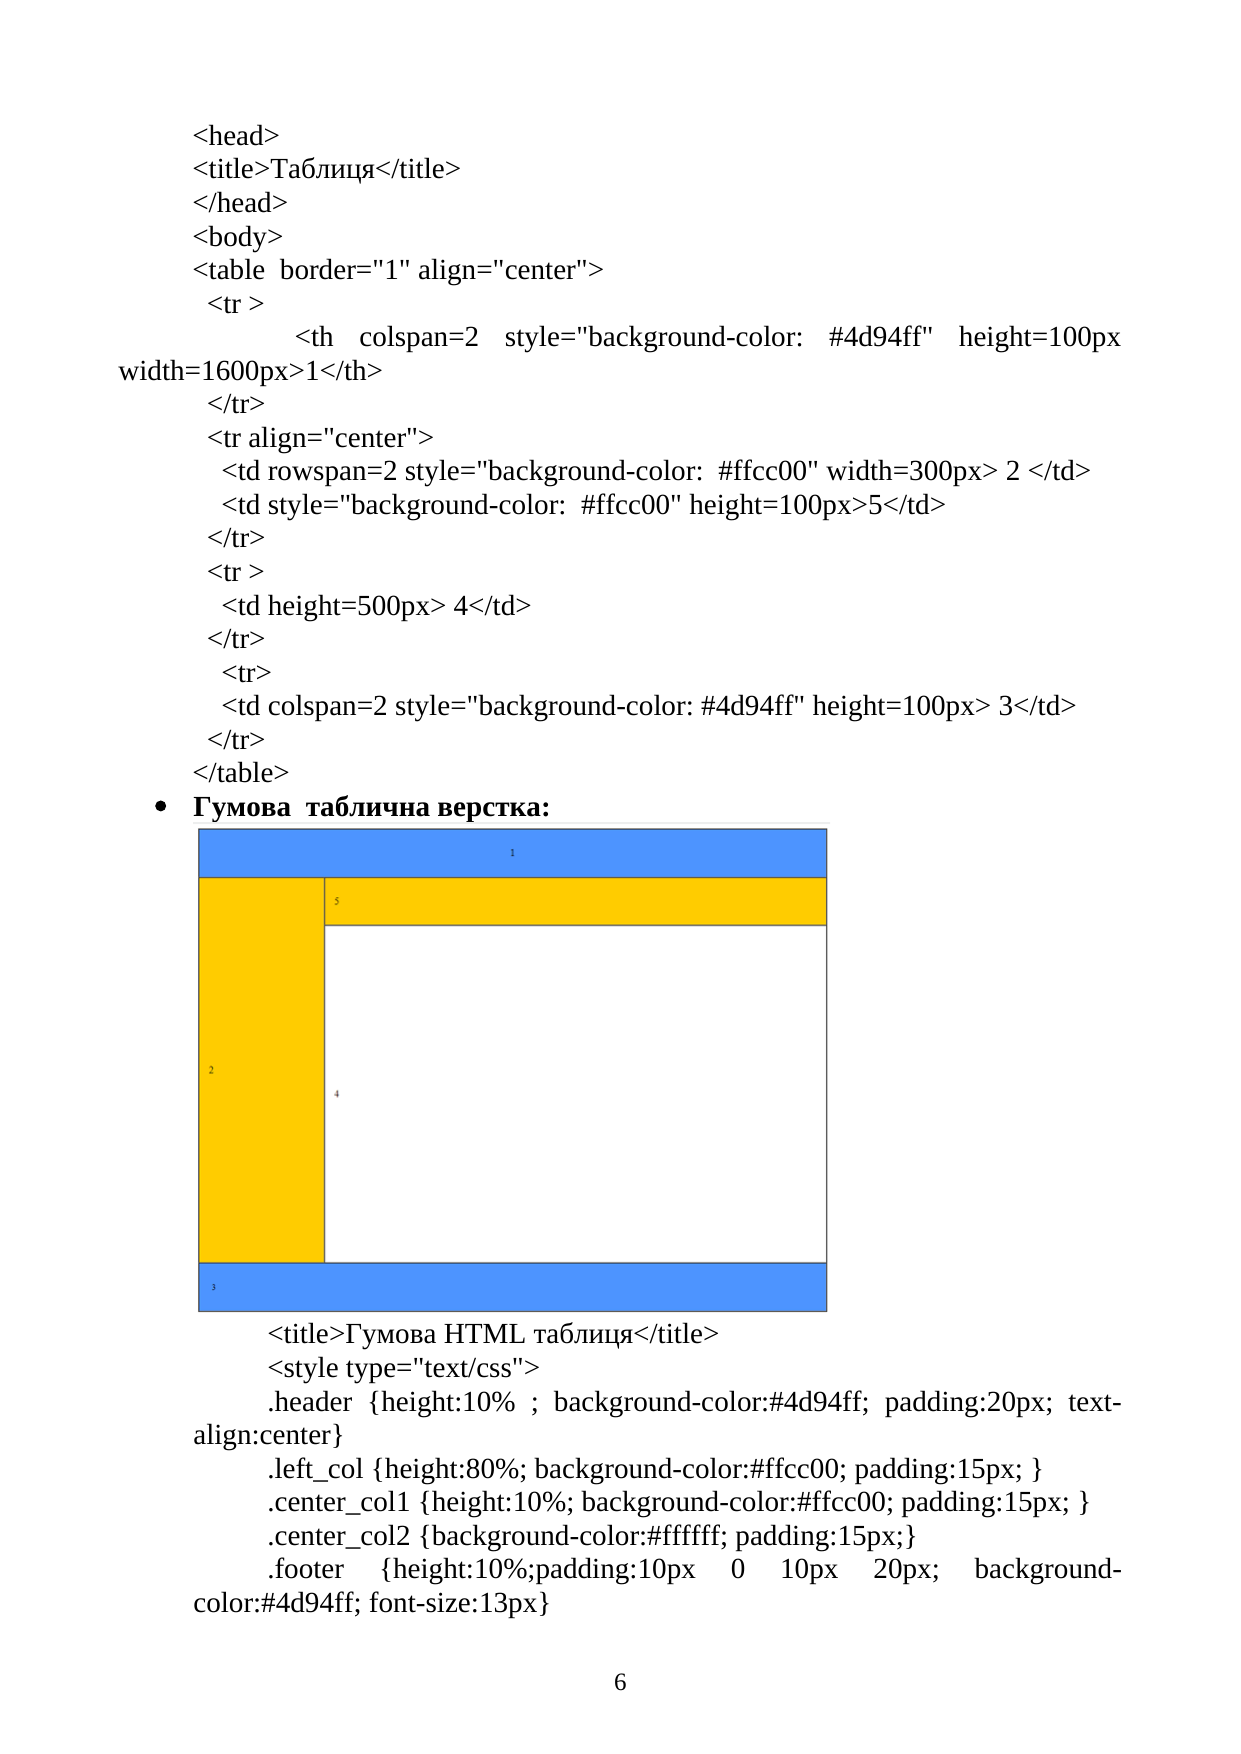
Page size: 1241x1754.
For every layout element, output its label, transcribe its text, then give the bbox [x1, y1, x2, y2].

text <tr > [118, 554, 1122, 588]
picture [193, 822, 831, 1317]
text <tr align="center"> [118, 420, 1122, 453]
text </tr> [118, 521, 1122, 554]
text <td rowspan=2 style="background-color: #ffcc00" width=300px> 2 </td> [118, 453, 1122, 487]
text </head> [118, 185, 1122, 219]
text .center_col2 {background-color:#ffffff; padding:15px;} [193, 1518, 1122, 1551]
text </tr> [118, 386, 1122, 420]
text <td height=500px> 4</td> [118, 588, 1122, 621]
text </tr> [118, 621, 1122, 655]
text <tr > [118, 286, 1122, 319]
text <table border="1" align="center"> [118, 252, 1122, 286]
text .footer {height:10%;padding:10px 0 10px 20px; background-color:#4d94ff; font-size:13px} [193, 1551, 1122, 1618]
text .header {height:10% ; background-color:#4d94ff; padding:20px; text-align:center} [193, 1384, 1122, 1451]
text <title>Таблиця</title> [118, 152, 1122, 185]
text </table> [118, 755, 1122, 789]
text <title>Гумова HTML таблиця</title> [193, 1317, 1122, 1350]
list Гумова таблична верстка: [156, 789, 1122, 823]
text </tr> [118, 722, 1122, 755]
text .left_col {height:80%; background-color:#ffcc00; padding:15px; } [193, 1451, 1122, 1484]
text <head> [118, 118, 1122, 152]
text <td colspan=2 style="background-color: #4d94ff" height=100px> 3</td> [118, 688, 1122, 722]
text <tr> [118, 655, 1122, 688]
text <style type="text/css"> [193, 1350, 1122, 1384]
text .center_col1 {height:10%; background-color:#ffcc00; padding:15px; } [193, 1484, 1122, 1518]
text <th colspan=2 style="background-color: #4d94ff" height=100px width=1600px>1</th> [118, 319, 1122, 386]
text <body> [118, 219, 1122, 252]
text <td style="background-color: #ffcc00" height=100px>5</td> [118, 487, 1122, 521]
